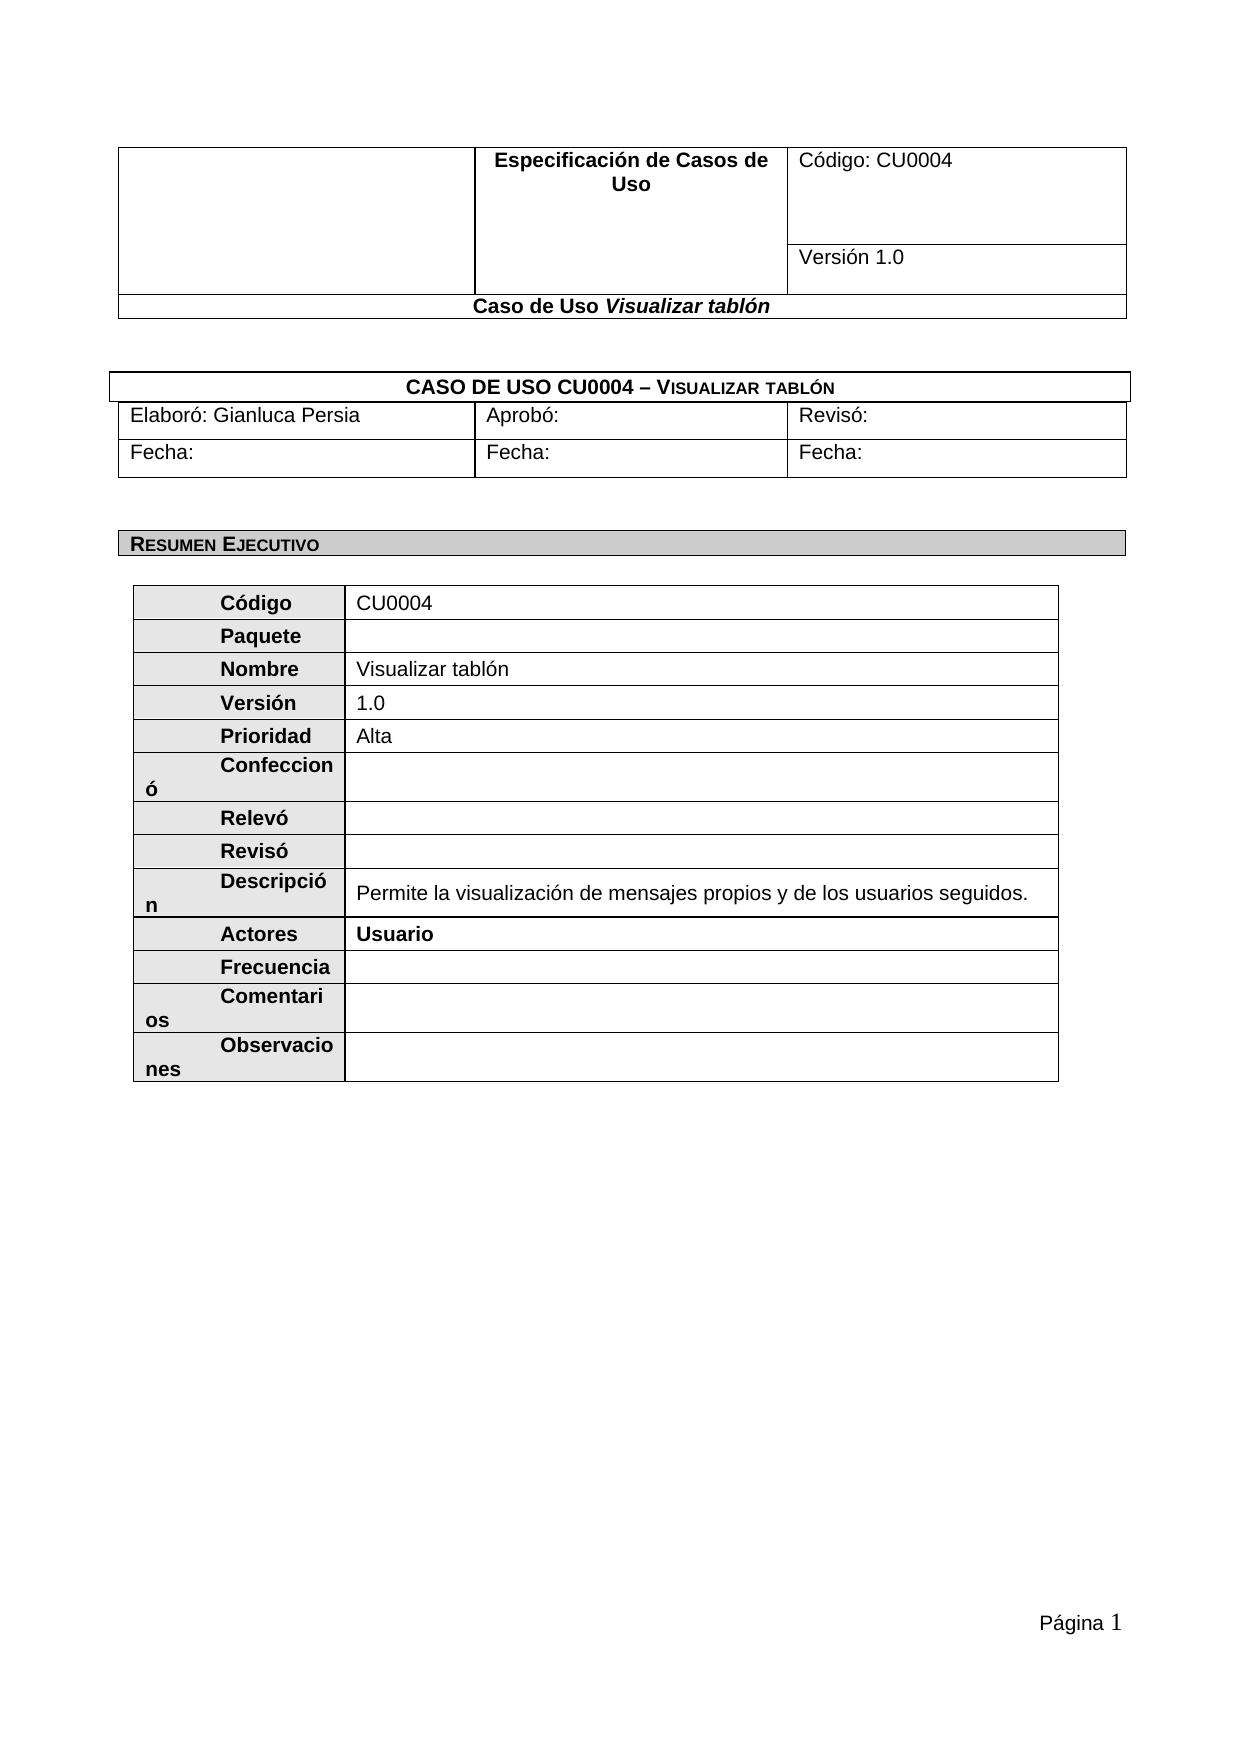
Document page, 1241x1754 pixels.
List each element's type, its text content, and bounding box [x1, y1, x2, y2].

table_header Revisó: [788, 403, 1126, 439]
table_cell Fecha: [476, 440, 787, 477]
table_cell Usuario [346, 918, 1058, 950]
text CASO DE USO CU0004 – Visualizar tablón [110, 373, 1130, 401]
table_header CU0004 [346, 586, 1058, 618]
table_cell Fecha: [119, 440, 474, 477]
table_cell Versión [134, 686, 344, 718]
table_cell Fecha: [788, 440, 1126, 477]
table_header Código [134, 586, 344, 618]
table_cell Comentarios [134, 984, 344, 1032]
table_cell Confeccionó [134, 753, 344, 801]
table_cell Relevó [134, 802, 344, 834]
table_cell [346, 753, 1058, 801]
table_cell Prioridad [134, 720, 344, 752]
table_cell [346, 802, 1058, 834]
table_cell [346, 984, 1058, 1032]
table_cell Observaciones [134, 1033, 344, 1081]
table_cell Actores [134, 918, 344, 950]
table_cell Revisó [134, 835, 344, 867]
table_cell Descripción [134, 869, 344, 916]
table_header Resumen Ejecutivo [119, 531, 1125, 555]
table_header Aprobó: [476, 403, 787, 439]
table_cell 1.0 [346, 686, 1058, 718]
table_cell Nombre [134, 653, 344, 685]
table_cell [346, 1033, 1058, 1081]
table_cell Alta [346, 720, 1058, 752]
table_cell Visualizar tablón [346, 653, 1058, 685]
table_cell [346, 620, 1058, 652]
table_header Elaboró: Gianluca Persia [119, 403, 474, 439]
table_cell Paquete [134, 620, 344, 652]
table_cell [346, 951, 1058, 983]
table_cell Frecuencia [134, 951, 344, 983]
table_cell Permite la visualización de mensajes propios y de los usuarios seguidos. [346, 869, 1058, 916]
table_cell [346, 835, 1058, 867]
